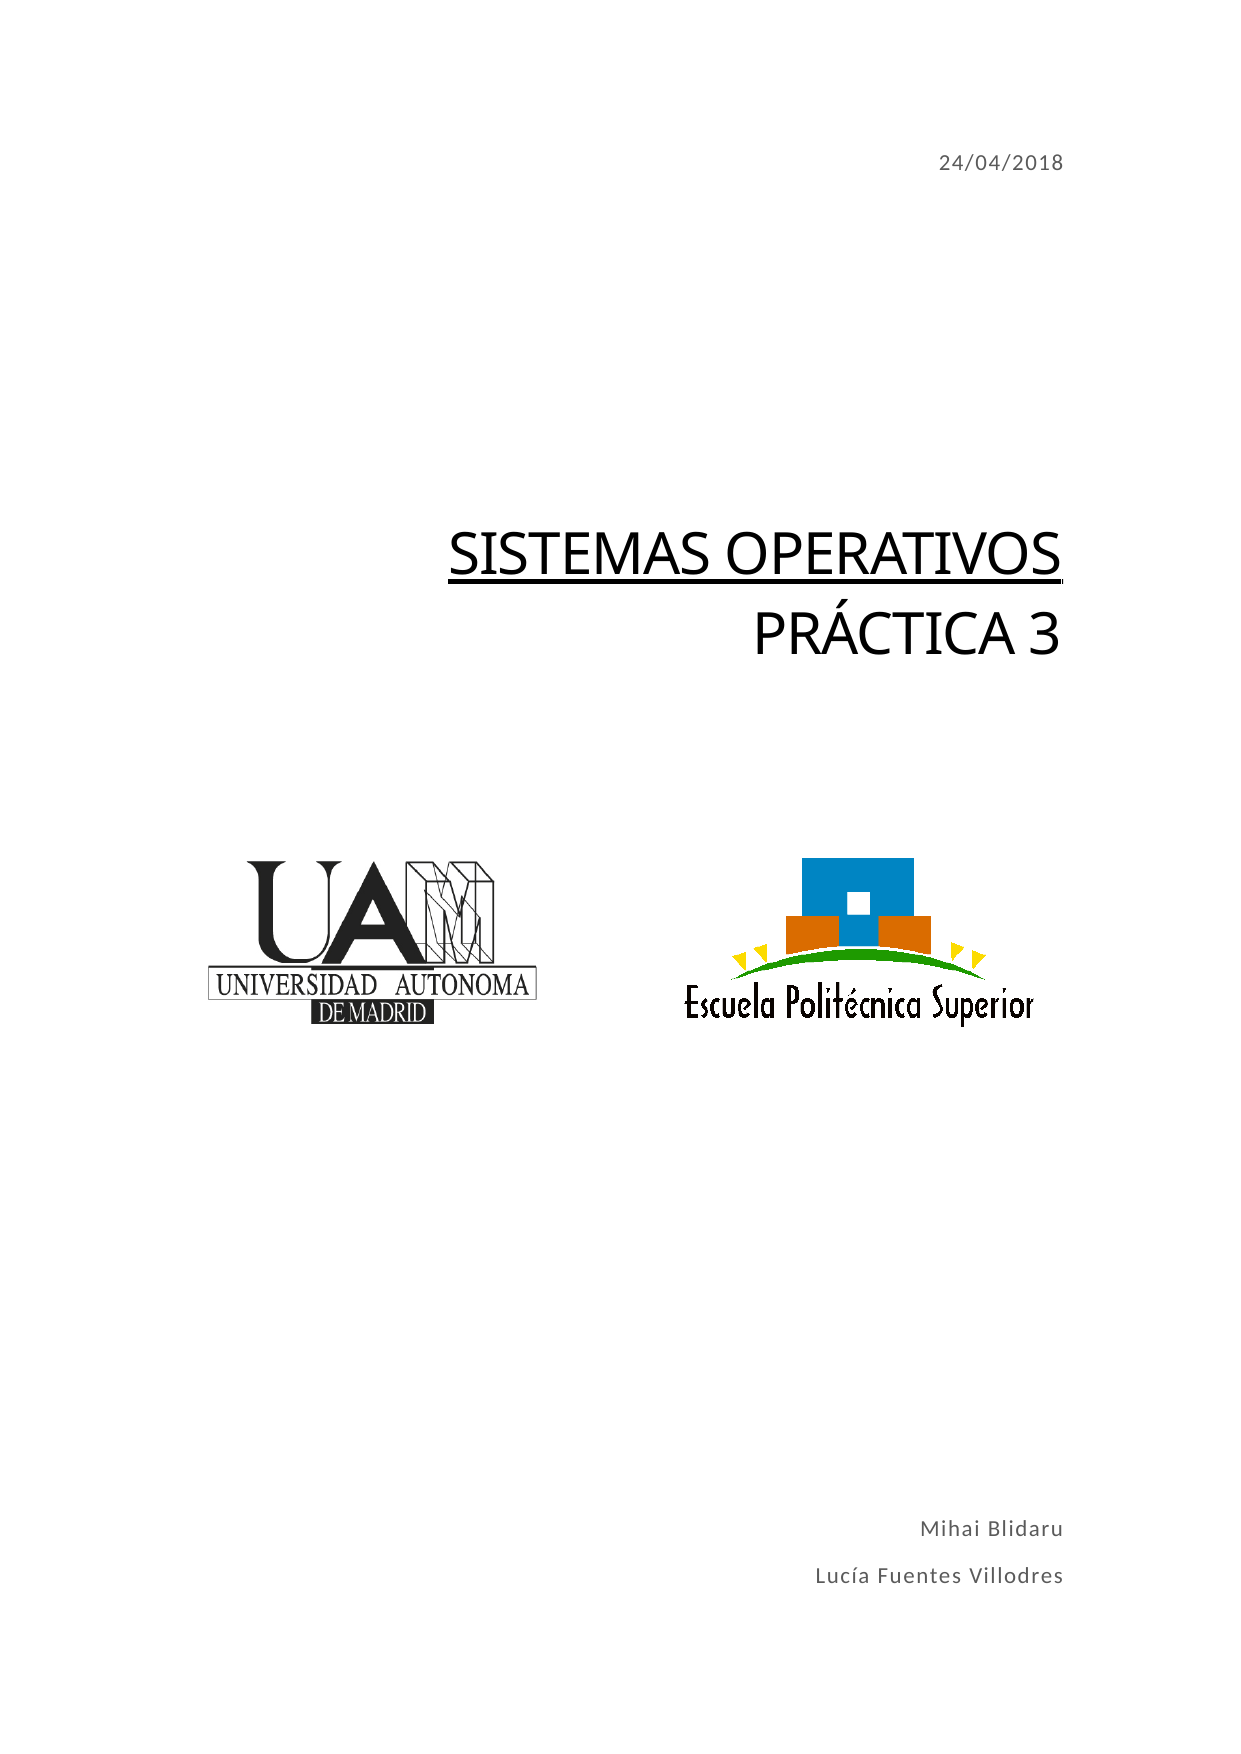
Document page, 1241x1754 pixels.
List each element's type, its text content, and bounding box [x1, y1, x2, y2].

subtitle 24/04/2018 [177, 148, 1063, 176]
subtitle Mihai Blidaru [177, 1514, 1063, 1542]
subtitle Lucía Fuentes Villodres [177, 1561, 1063, 1589]
picture [684, 858, 1034, 1027]
title SISTEMAS OPERATIVOS [177, 512, 1063, 592]
picture [206, 858, 587, 1027]
picture [848, 893, 869, 914]
title PRÁCTICA 3 [177, 592, 1063, 671]
